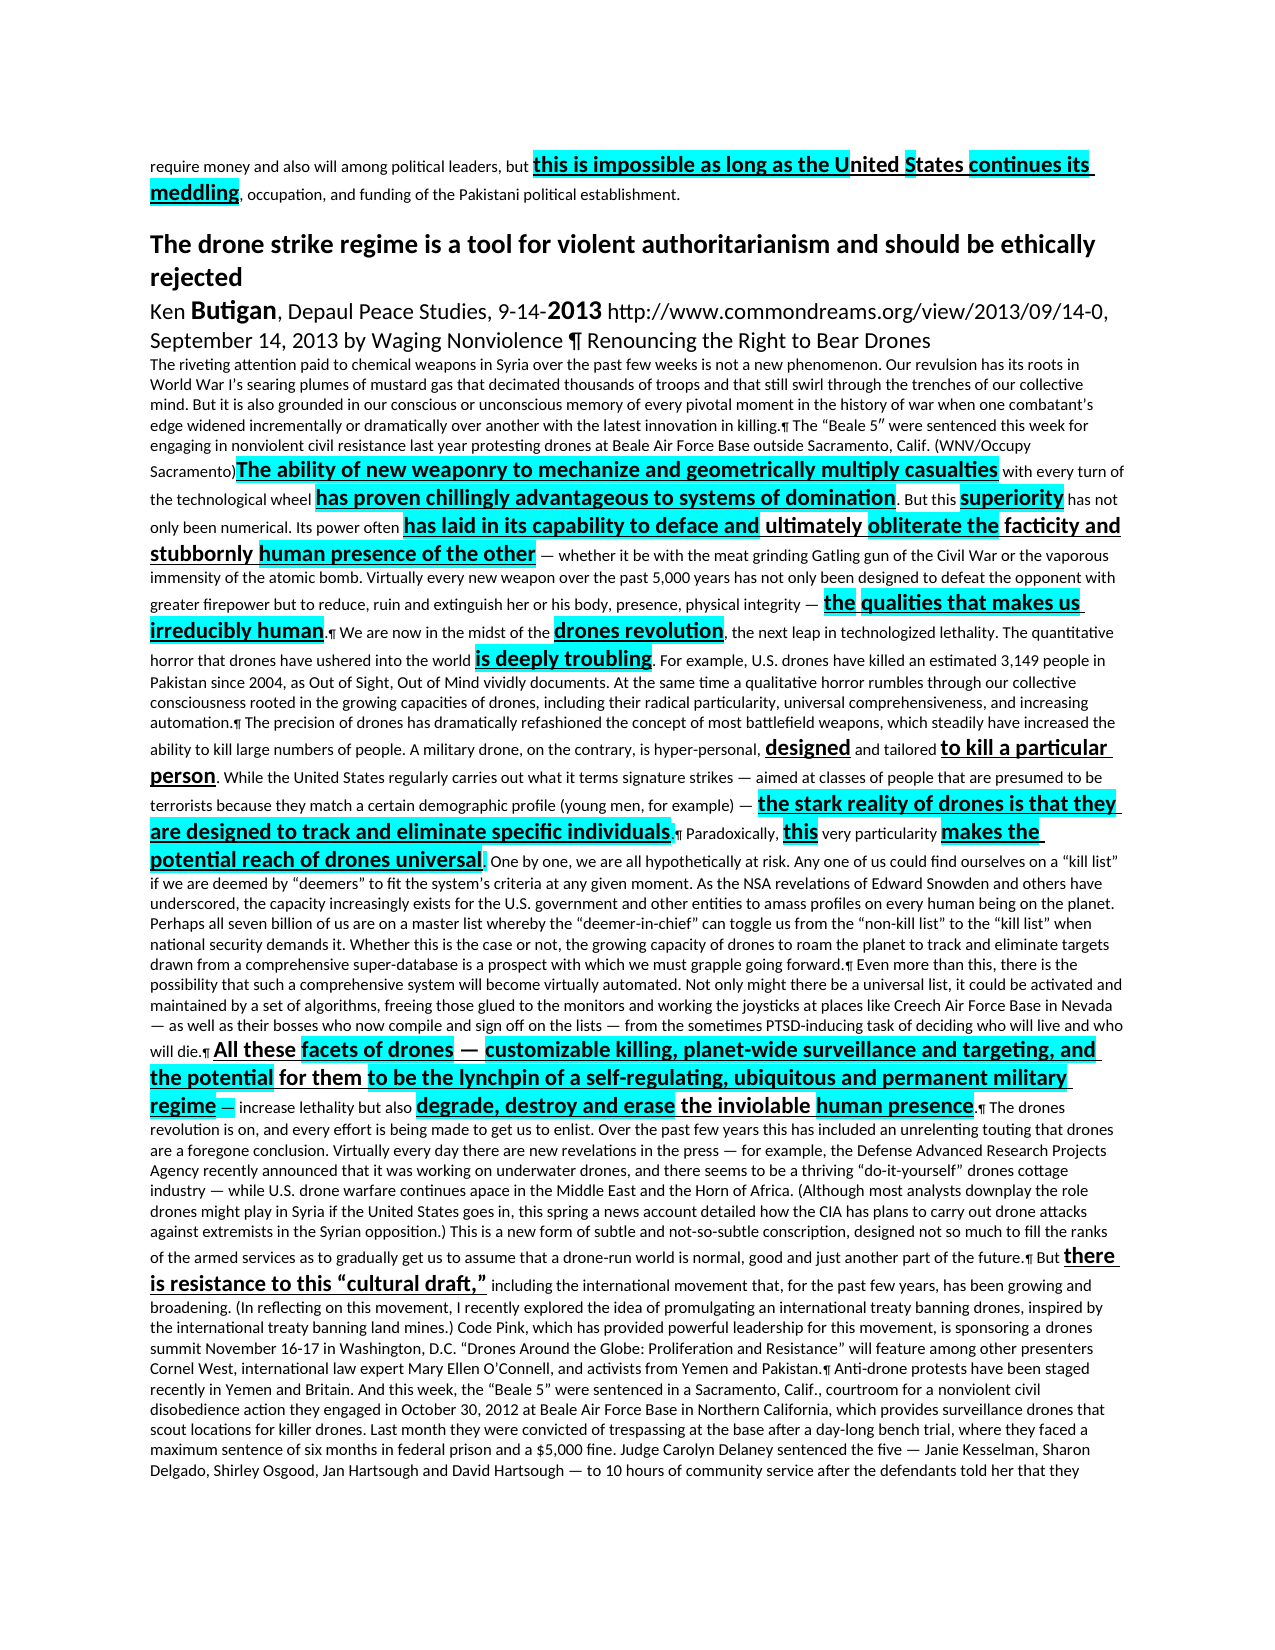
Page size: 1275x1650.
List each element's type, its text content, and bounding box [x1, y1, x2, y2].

subtitle The drone strike regime is a tool for violent authoritarianism and should be ethically rejected [150, 227, 1125, 293]
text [150, 354, 1125, 1480]
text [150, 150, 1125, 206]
text Ken Butigan, Depaul Peace Studies, 9-14-2013 http://www.commondreams.org/view/2013/09/14-0, September 14, 2013 by Waging Nonviolence ¶ Renouncing the Right to Bear Drones [150, 293, 1125, 354]
